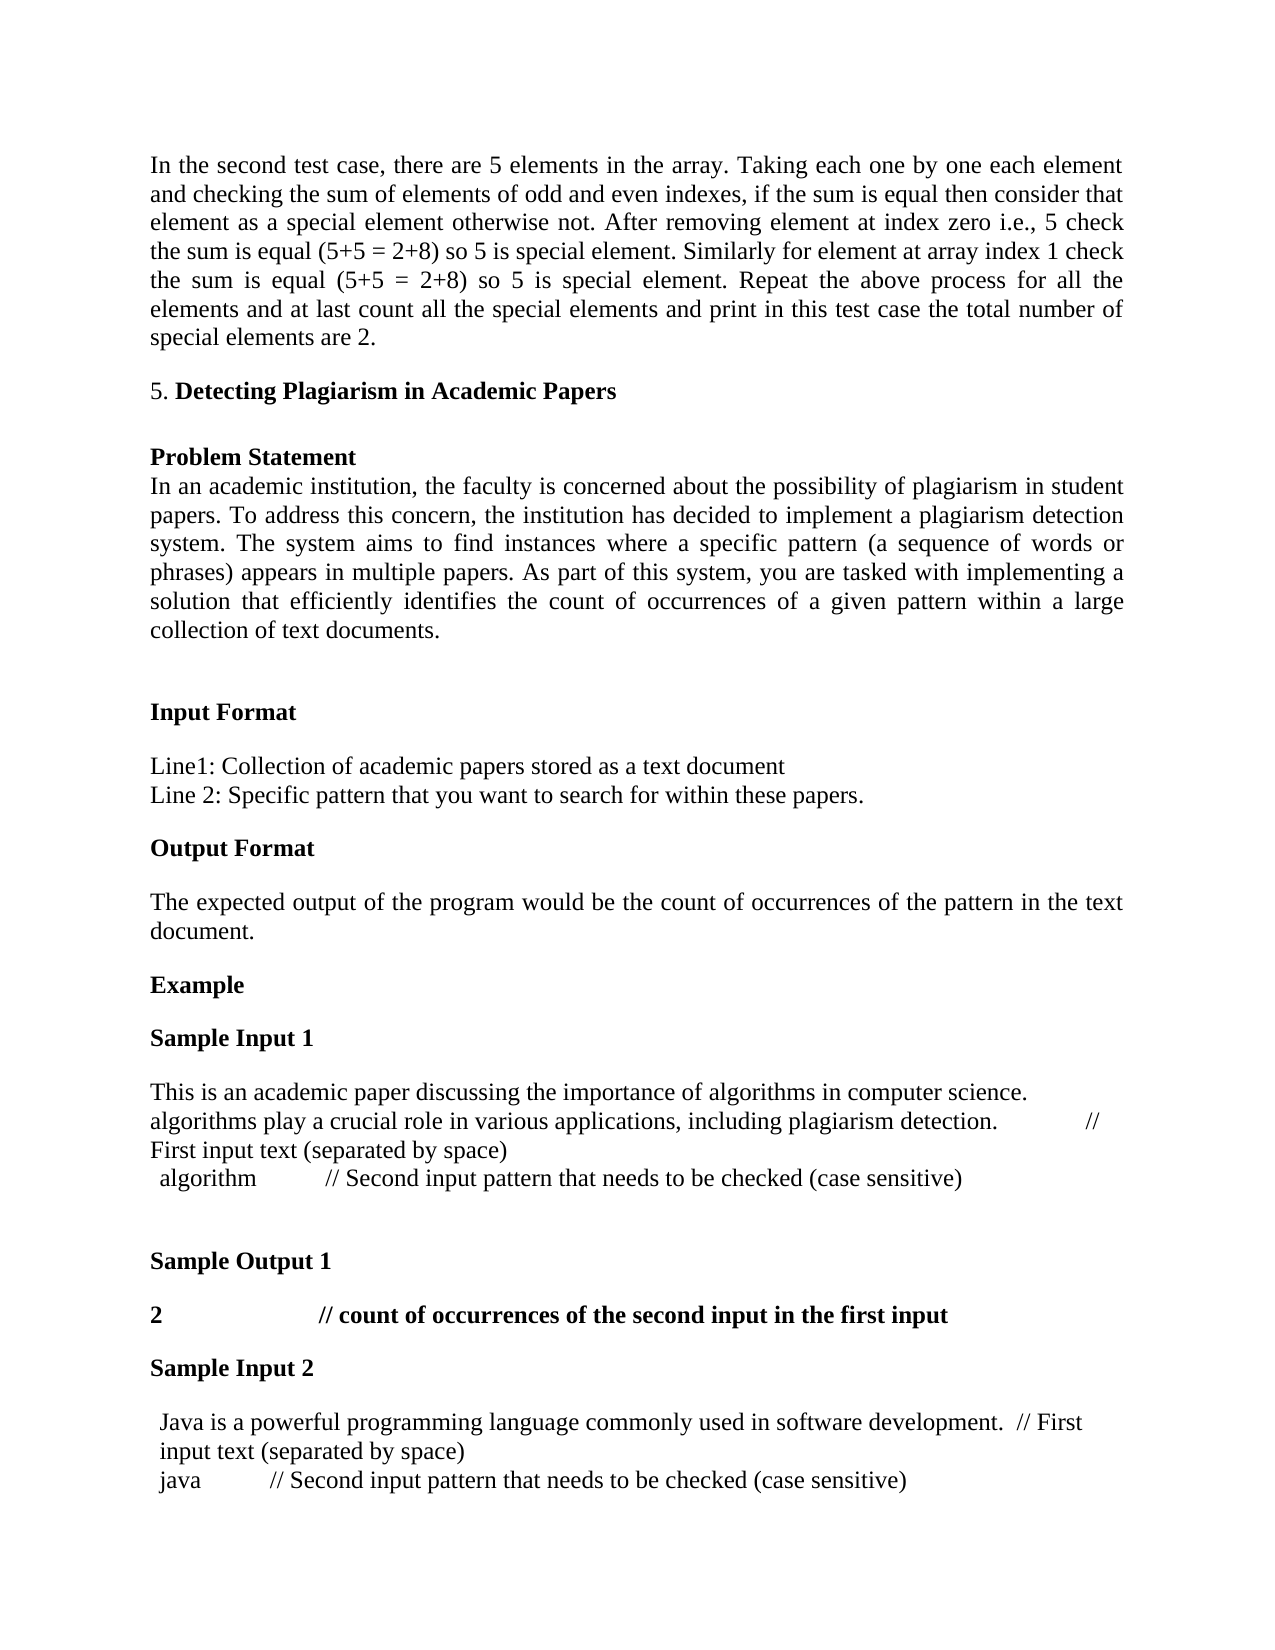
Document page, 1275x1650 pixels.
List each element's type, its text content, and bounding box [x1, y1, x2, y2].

text algorithm // Second input pattern that needs to be checked (case sensitive) [159, 1163, 1125, 1192]
text In an academic institution, the faculty is concerned about the possibility of plagiarism in student papers. To address this concern, the institution has decided to implement a plagiarism detection system. The system aims to find instances where a specific pattern (a sequence of words or phrases) appears in multiple papers. As part of this system, you are tasked with implementing a solution that efficiently identifies the count of occurrences of a given pattern within a large collection of text documents. [150, 471, 1125, 643]
text Example [150, 970, 1125, 998]
text Sample Input 2 [150, 1353, 1125, 1382]
text Line 2: Specific pattern that you want to search for within these papers. [150, 780, 1125, 808]
text Output Format [150, 833, 1125, 862]
text Problem Statement [150, 442, 1125, 471]
text Input Format [150, 697, 1125, 726]
text Java is a powerful programming language commonly used in software development. // First input text (separated by space) [159, 1407, 1125, 1465]
text Sample Output 1 [150, 1246, 1125, 1275]
text Sample Input 1 [150, 1023, 1125, 1052]
text The expected output of the program would be the count of occurrences of the pattern in the text document. [150, 887, 1125, 945]
text Line1: Collection of academic papers stored as a text document [150, 751, 1125, 780]
text 5. Detecting Plagiarism in Academic Papers [150, 376, 1125, 405]
text In the second test case, there are 5 elements in the array. Taking each one by one each element and checking the sum of elements of odd and even indexes, if the sum is equal then consider that element as a special element otherwise not. After removing element at index zero i.e., 5 check the sum is equal (5+5 = 2+8) so 5 is special element. Similarly for element at array index 1 check the sum is equal (5+5 = 2+8) so 5 is special element. Repeat the above process for all the elements and at last count all the special elements and print in this test case the total number of special elements are 2. [150, 150, 1125, 351]
text java // Second input pattern that needs to be checked (case sensitive) [159, 1465, 1125, 1493]
text 2 // count of occurrences of the second input in the first input [150, 1300, 1125, 1328]
text This is an academic paper discussing the importance of algorithms in computer science. algorithms play a crucial role in various applications, including plagiarism detection. // First input text (separated by space) [150, 1077, 1125, 1163]
